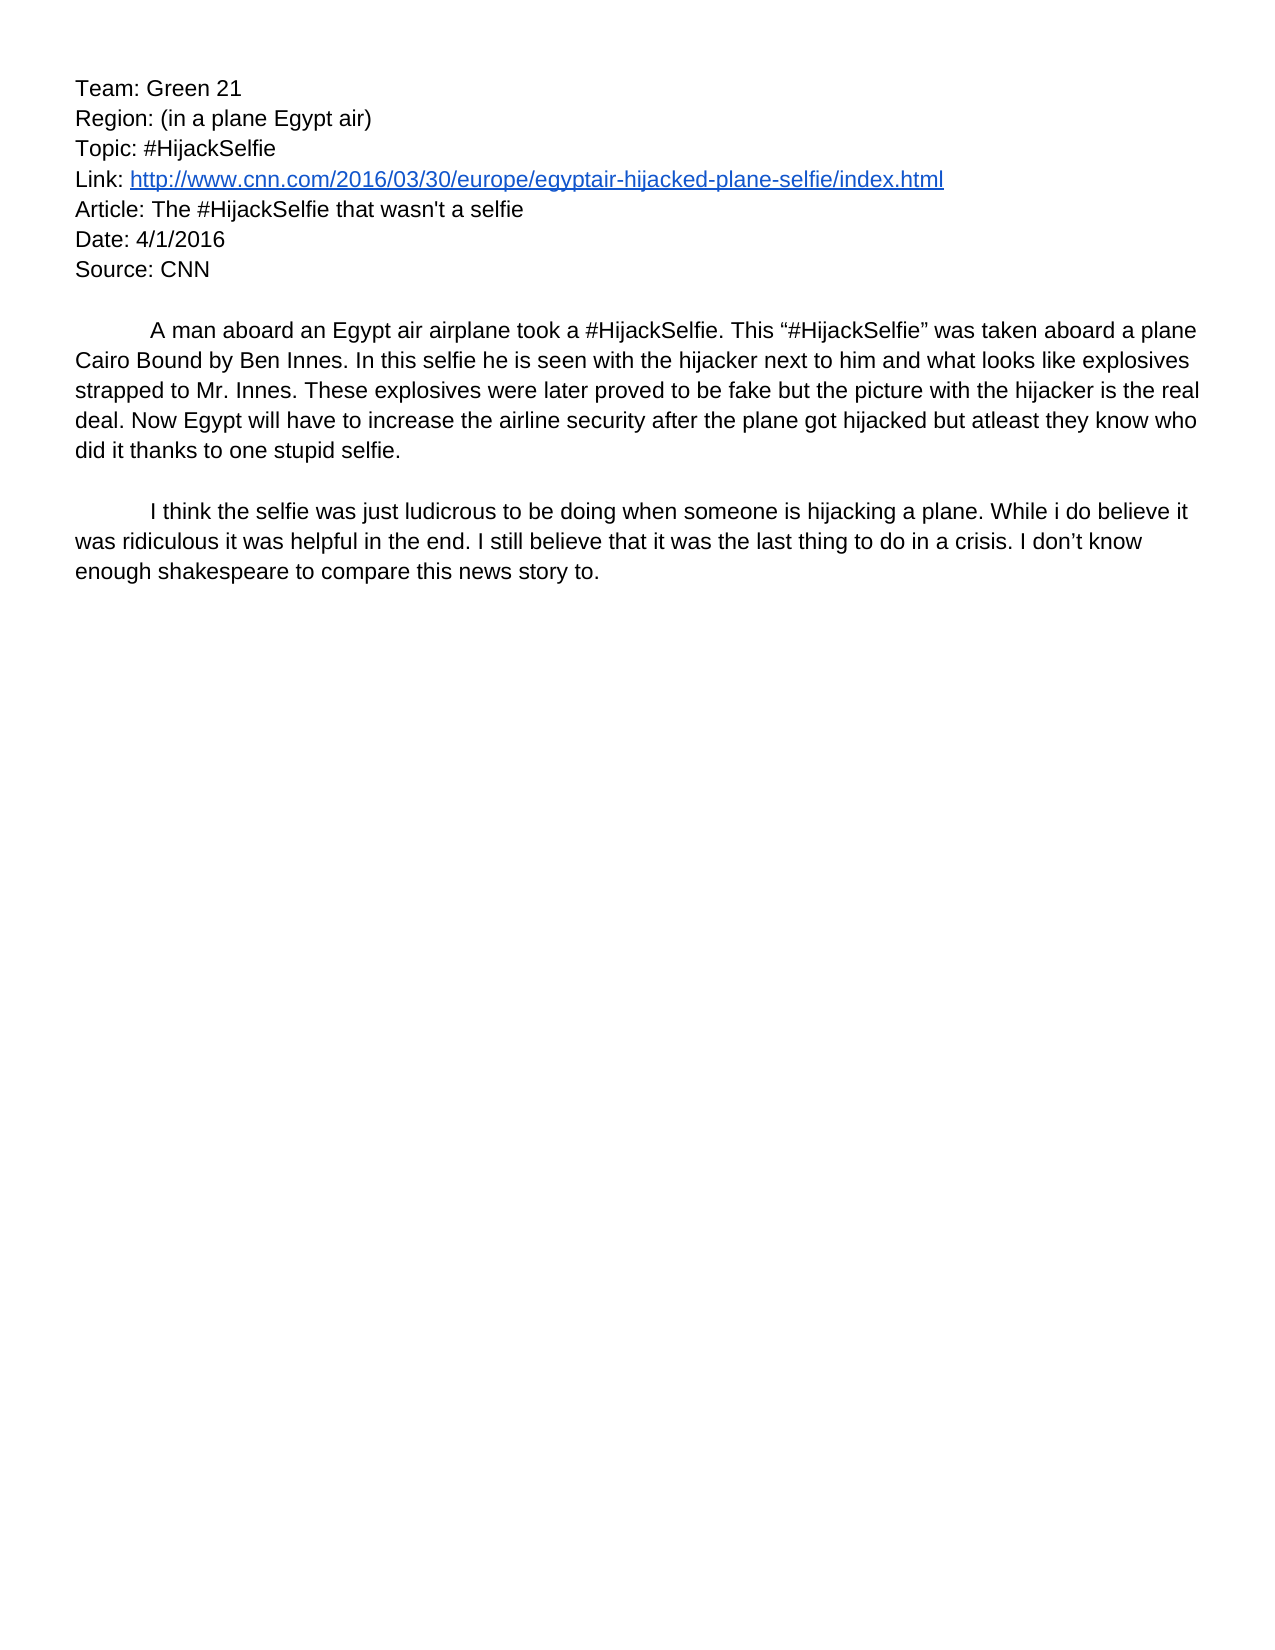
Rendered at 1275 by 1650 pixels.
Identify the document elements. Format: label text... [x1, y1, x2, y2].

text A man aboard an Egypt air airplane took a #HijackSelfie. This “#HijackSelfie” was taken aboard a plane Cairo Bound by Ben Innes. In this selfie he is seen with the hijacker next to him and what looks like explosives strapped to Mr. Innes. These explosives were later proved to be fake but the picture with the hijacker is the real deal. Now Egypt will have to increase the airline security after the plane got hijacked but atleast they know who did it thanks to one stupid selfie. [75, 317, 1200, 464]
text Topic: #HijackSelfie [75, 135, 1200, 162]
text Link: http://www.cnn.com/2016/03/30/europe/egyptair-hijacked-plane-selfie/index.html [75, 166, 1200, 192]
text Region: (in a plane Egypt air) [75, 105, 1200, 132]
text Source: CNN [75, 256, 1200, 283]
text Team: Green 21 [75, 75, 1200, 101]
text Article: The #HijackSelfie that wasn't a selfie [75, 196, 1200, 222]
text Date: 4/1/2016 [75, 226, 1200, 252]
text I think the selfie was just ludicrous to be doing when someone is hijacking a plane. While i do believe it was ridiculous it was helpful in the end. I still believe that it was the last thing to do in a crisis. I don’t know enough shakespeare to compare this news story to. [75, 498, 1200, 585]
